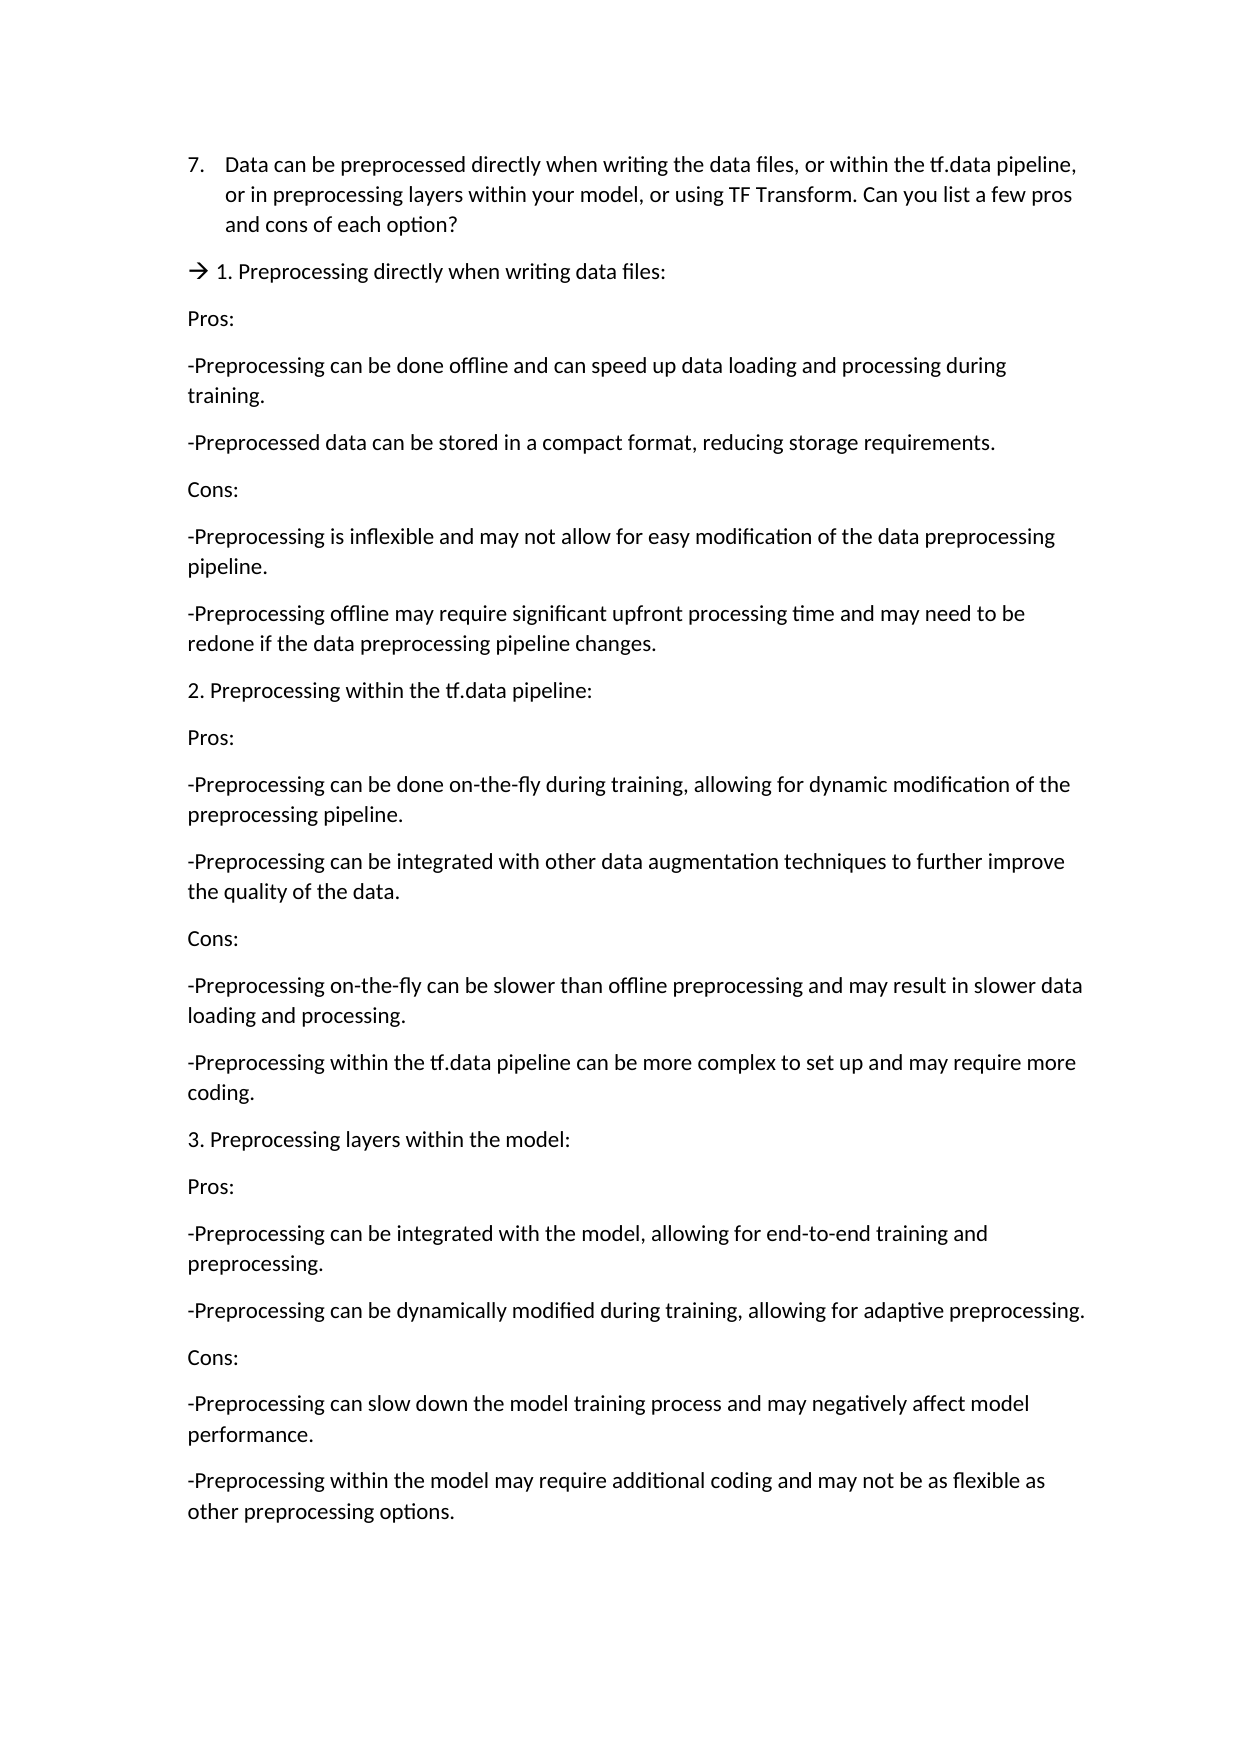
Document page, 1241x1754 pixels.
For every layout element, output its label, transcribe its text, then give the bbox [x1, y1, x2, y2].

text Cons: [187, 924, 1090, 952]
list Data can be preprocessed directly when writing the data files, or within the tf.data pipeline, or in preprocessing layers within your model, or using TF Transform. Can you list a few pros and cons of each option? [187, 150, 1090, 238]
text -Preprocessing offline may require significant upfront processing time and may need to be redone if the data preprocessing pipeline changes. [187, 599, 1090, 657]
text 1. Preprocessing directly when writing data files: [187, 257, 1090, 285]
text -Preprocessing can be integrated with other data augmentation techniques to further improve the quality of the data. [187, 847, 1090, 905]
text Cons: [187, 475, 1090, 503]
text Pros: [187, 723, 1090, 751]
text -Preprocessing is inflexible and may not allow for easy modification of the data preprocessing pipeline. [187, 522, 1090, 580]
text -Preprocessing can slow down the model training process and may negatively affect model performance. [187, 1389, 1090, 1448]
text -Preprocessing on-the-fly can be slower than offline preprocessing and may result in slower data loading and processing. [187, 971, 1090, 1029]
text 3. Preprocessing layers within the model: [187, 1125, 1090, 1153]
text Cons: [187, 1343, 1090, 1371]
text -Preprocessing within the tf.data pipeline can be more complex to set up and may require more coding. [187, 1048, 1090, 1106]
text -Preprocessing can be done on-the-fly during training, allowing for dynamic modification of the preprocessing pipeline. [187, 770, 1090, 828]
text Pros: [187, 1172, 1090, 1200]
text -Preprocessing can be integrated with the model, allowing for end-to-end training and preprocessing. [187, 1219, 1090, 1277]
text -Preprocessing within the model may require additional coding and may not be as flexible as other preprocessing options. [187, 1467, 1090, 1525]
text -Preprocessing can be done offline and can speed up data loading and processing during training. [187, 351, 1090, 409]
text Pros: [187, 304, 1090, 332]
text -Preprocessed data can be stored in a compact format, reducing storage requirements. [187, 428, 1090, 456]
text 2. Preprocessing within the tf.data pipeline: [187, 676, 1090, 704]
text -Preprocessing can be dynamically modified during training, allowing for adaptive preprocessing. [187, 1296, 1090, 1324]
